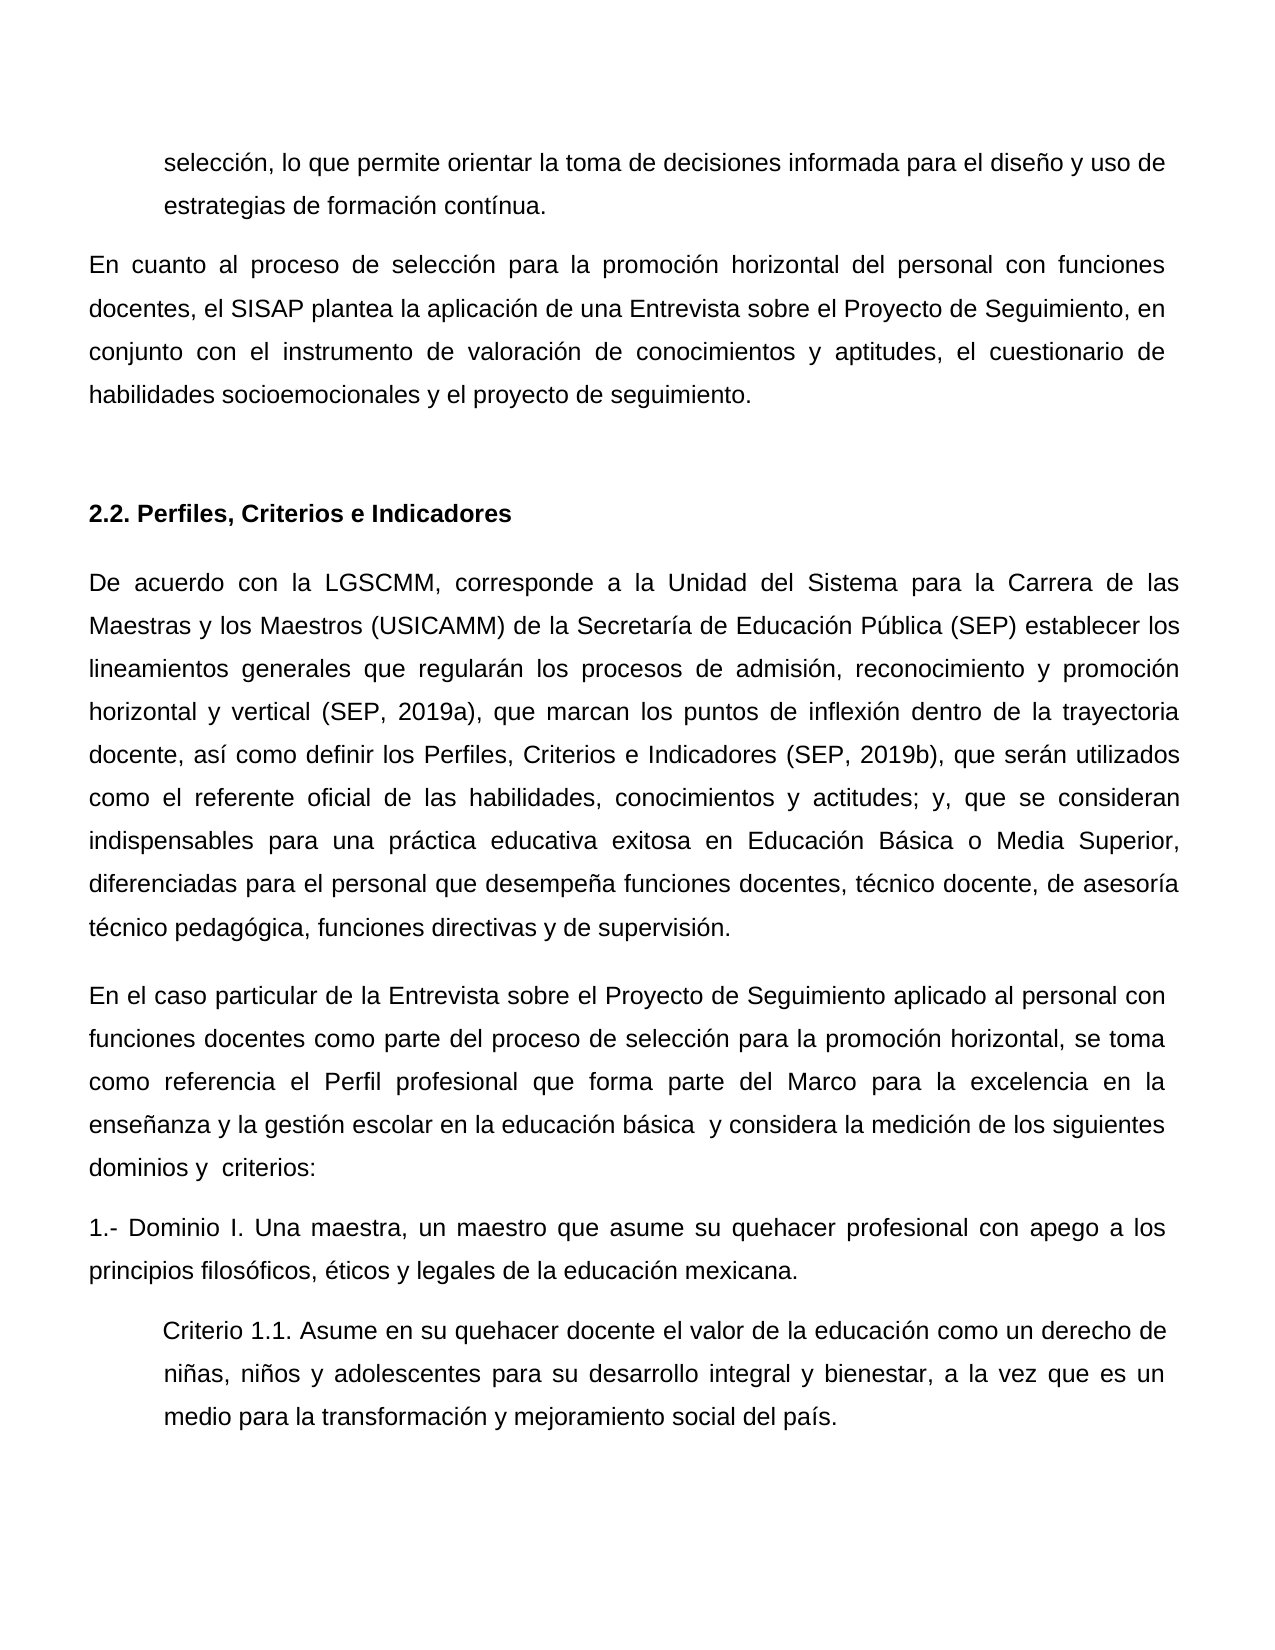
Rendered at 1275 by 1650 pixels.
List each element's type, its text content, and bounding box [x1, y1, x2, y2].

text En el caso particular de la Entrevista sobre el Proyecto de Seguimiento aplicado al personal con funciones docentes como parte del proceso de selección para la promoción horizontal, se toma como referencia el Perfil profesional que forma parte del Marco para la excelencia en la enseñanza y la gestión escolar en la educación básica y considera la medición de los siguientes dominios y criterios: [88, 981, 1167, 1182]
text De acuerdo con la LGSCMM, corresponde a la Unidad del Sistema para la Carrera de las Maestras y los Maestros (USICAMM) de la Secretaría de Educación Pública (SEP) establecer los lineamientos generales que regularán los procesos de admisión, reconocimiento y promoción horizontal y vertical (SEP, 2019a), que marcan los puntos de inflexión dentro de la trayectoria docente, así como definir los Perfiles, Criterios e Indicadores (SEP, 2019b), que serán utilizados como el referente oficial de las habilidades, conocimientos y actitudes; y, que se consideran indispensables para una práctica educativa exitosa en Educación Básica o Media Superior, diferenciadas para el personal que desempeña funciones docentes, técnico docente, de asesoría técnico pedagógica, funciones directivas y de supervisión. [88, 568, 1182, 941]
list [126, 148, 1167, 219]
text En cuanto al proceso de selección para la promoción horizontal del personal con funciones docentes, el SISAP plantea la aplicación de una Entrevista sobre el Proyecto de Seguimiento, en conjunto con el instrumento de valoración de conocimientos y aptitudes, el cuestionario de habilidades socioemocionales y el proyecto de seguimiento. [88, 251, 1167, 409]
text 2.2. Perfiles, Criterios e Indicadores [88, 499, 1167, 528]
text Criterio 1.1. Asume en su quehacer docente el valor de la educación como un derecho de niñas, niños y adolescentes para su desarrollo integral y bienestar, a la vez que es un medio para la transformación y mejoramiento social del país. [162, 1316, 1167, 1431]
text 1.- Dominio I. Una maestra, un maestro que asume su quehacer profesional con apego a los principios filosóficos, éticos y legales de la educación mexicana. [88, 1213, 1167, 1285]
